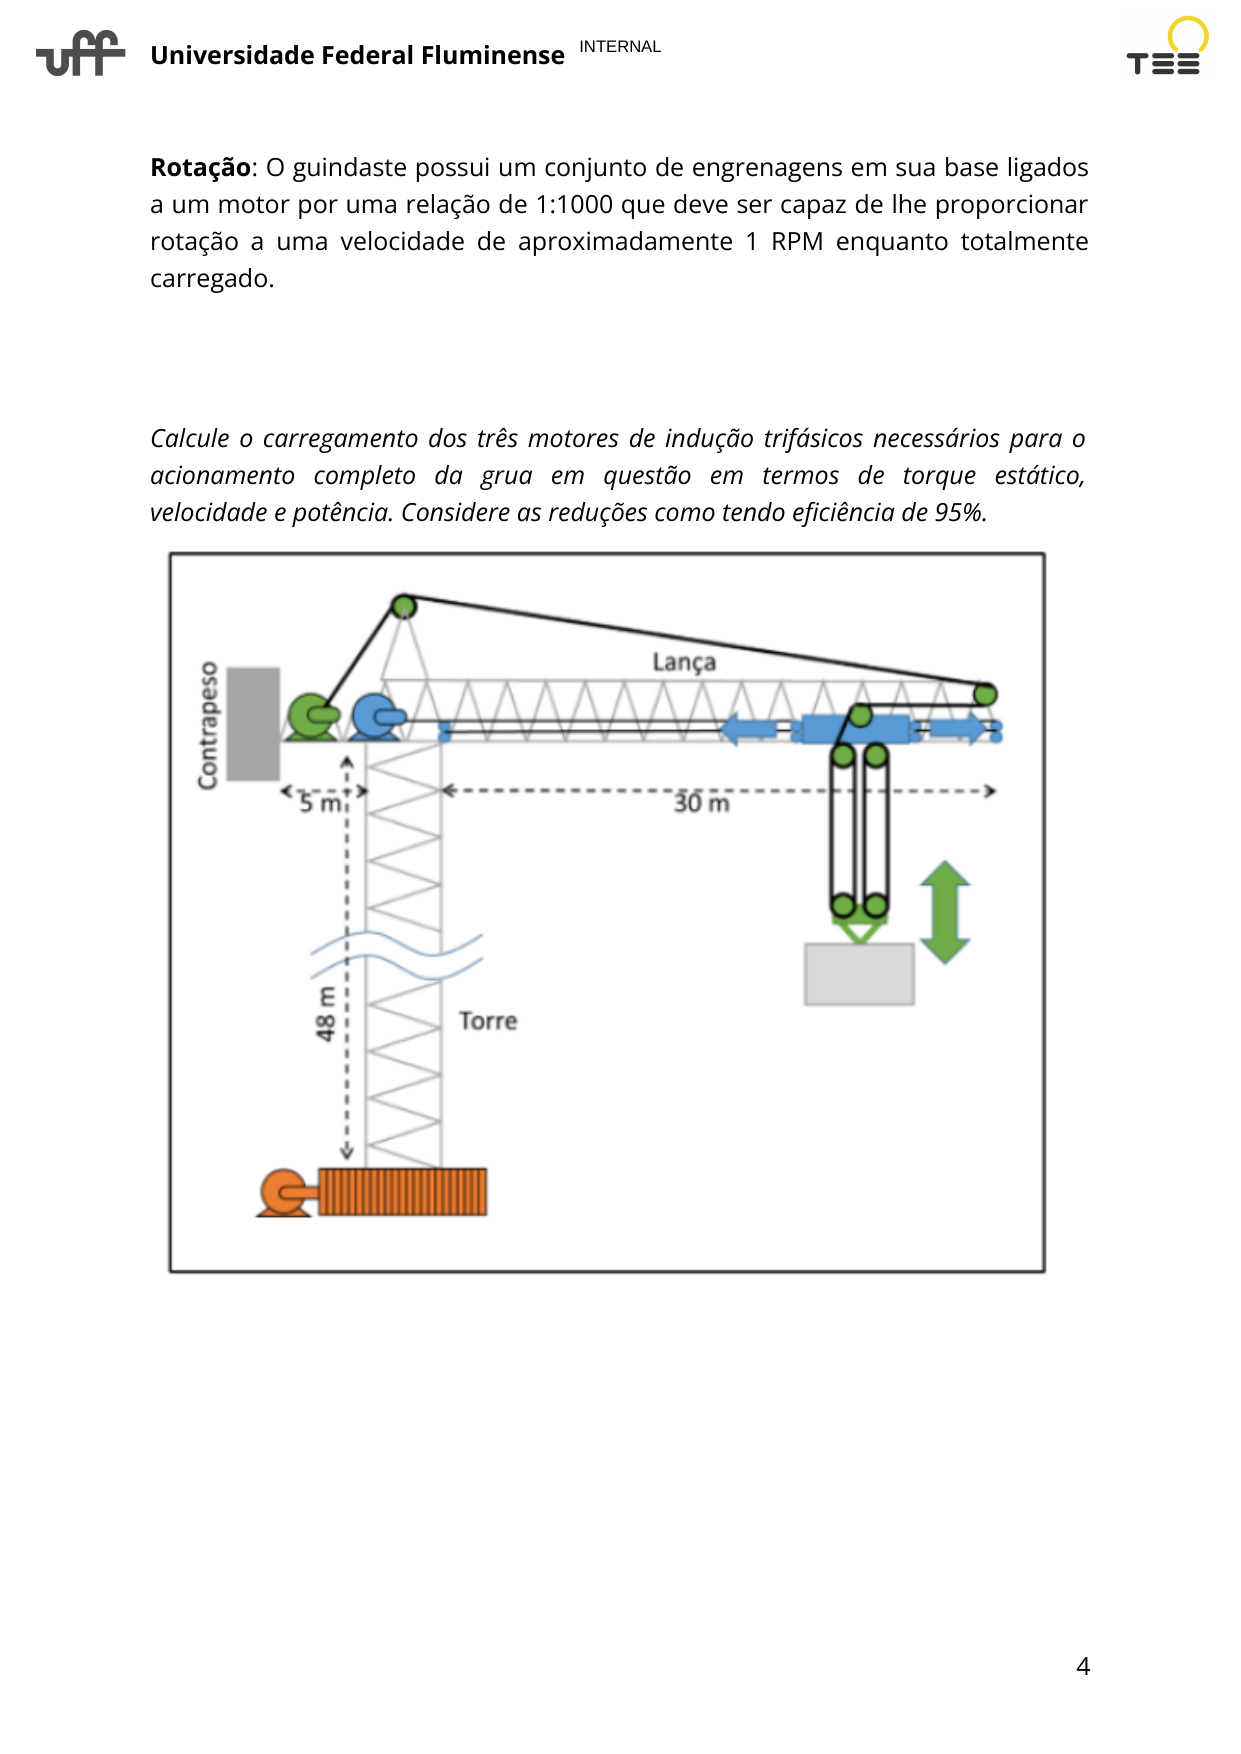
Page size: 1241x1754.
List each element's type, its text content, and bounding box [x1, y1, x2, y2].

text Calcule o carregamento dos três motores de indução trifásicos necessários para o acionamento completo da grua em questão em termos de torque estático, velocidade e potência. Considere as reduções como tendo eficiência de 95%. [150, 421, 1090, 528]
picture [1121, 14, 1214, 79]
picture [36, 24, 130, 80]
picture [150, 547, 1050, 1289]
text Rotação: O guindaste possui um conjunto de engrenagens em sua base ligados a um motor por uma relação de 1:1000 que deve ser capaz de lhe proporcionar rotação a uma velocidade de aproximadamente 1 RPM enquanto totalmente carregado. [150, 150, 1090, 294]
